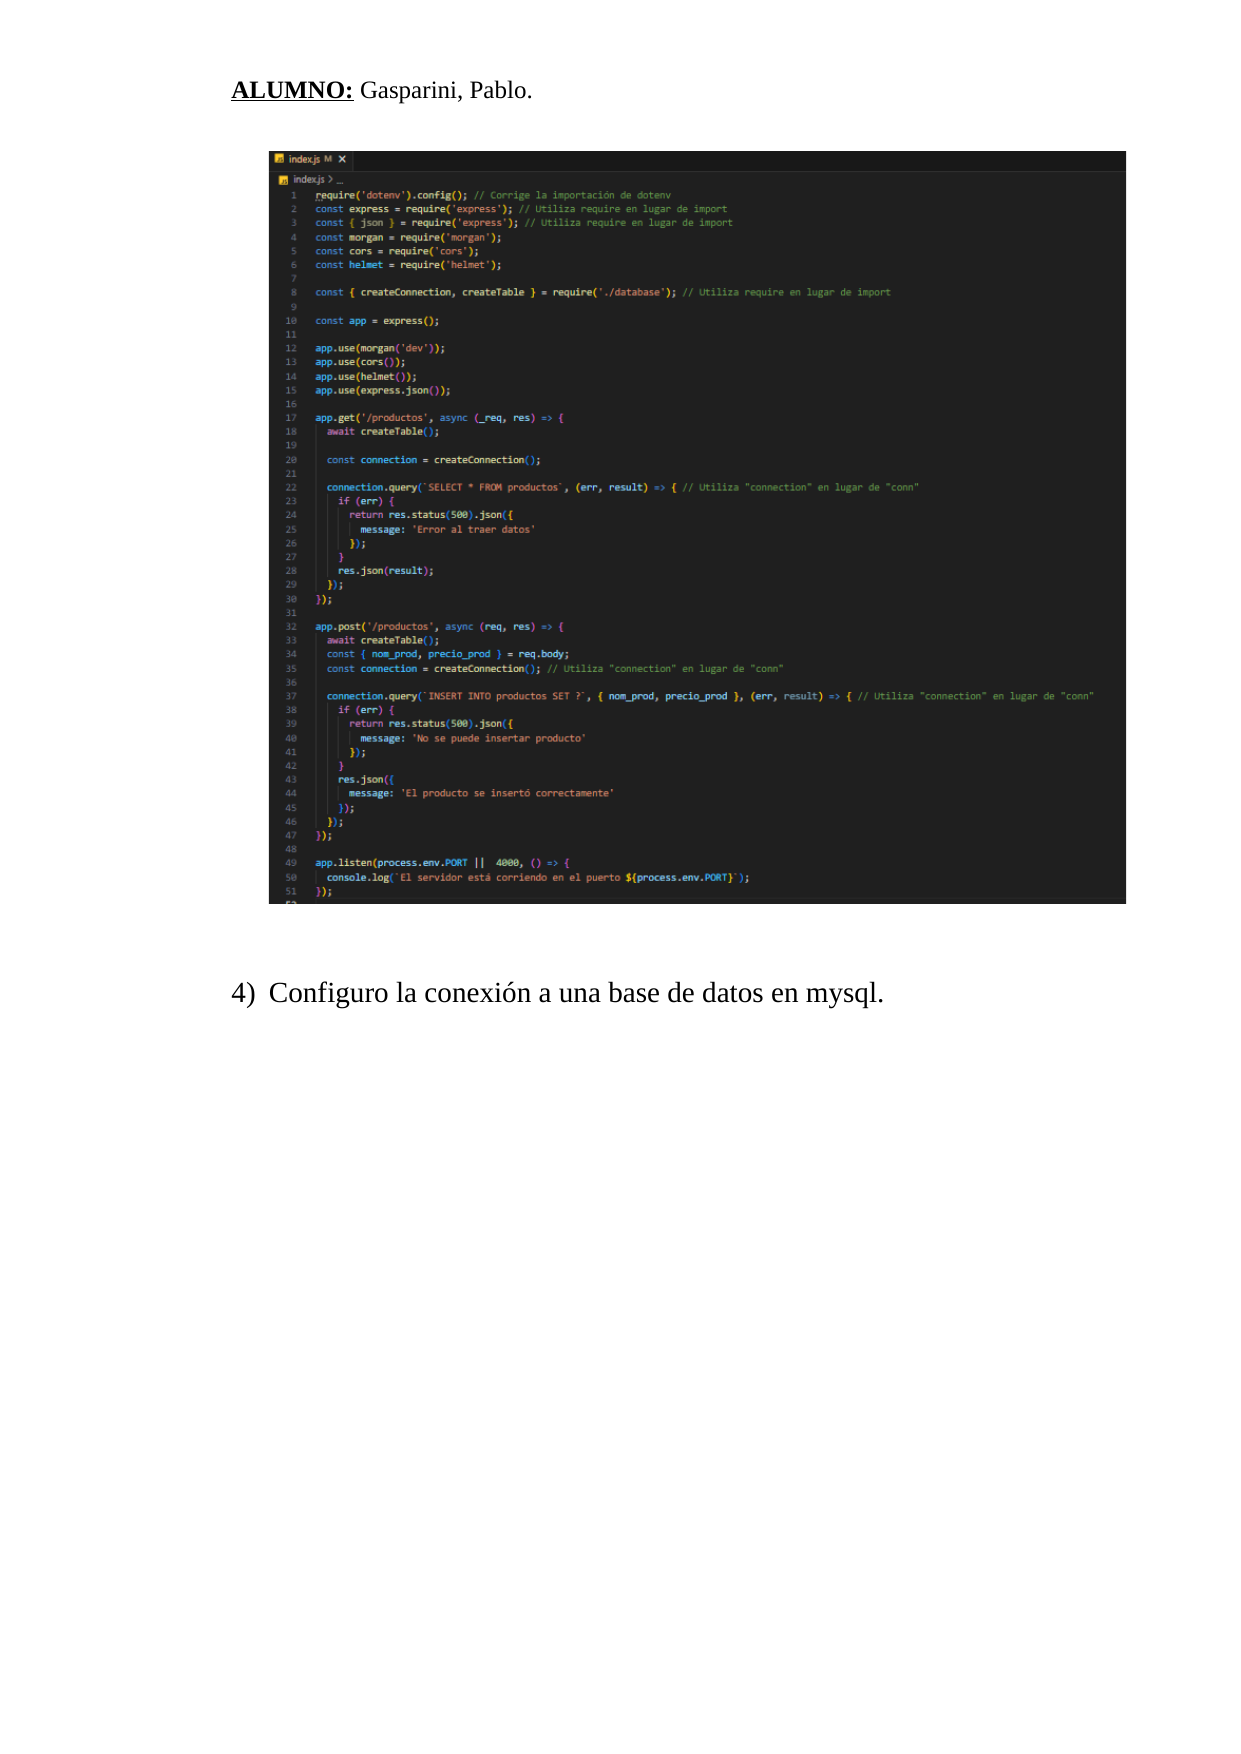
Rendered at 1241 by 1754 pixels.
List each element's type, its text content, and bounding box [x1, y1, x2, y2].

list Configuro la conexión a una base de datos en mysql. [231, 975, 1045, 1008]
picture [268, 151, 1127, 904]
